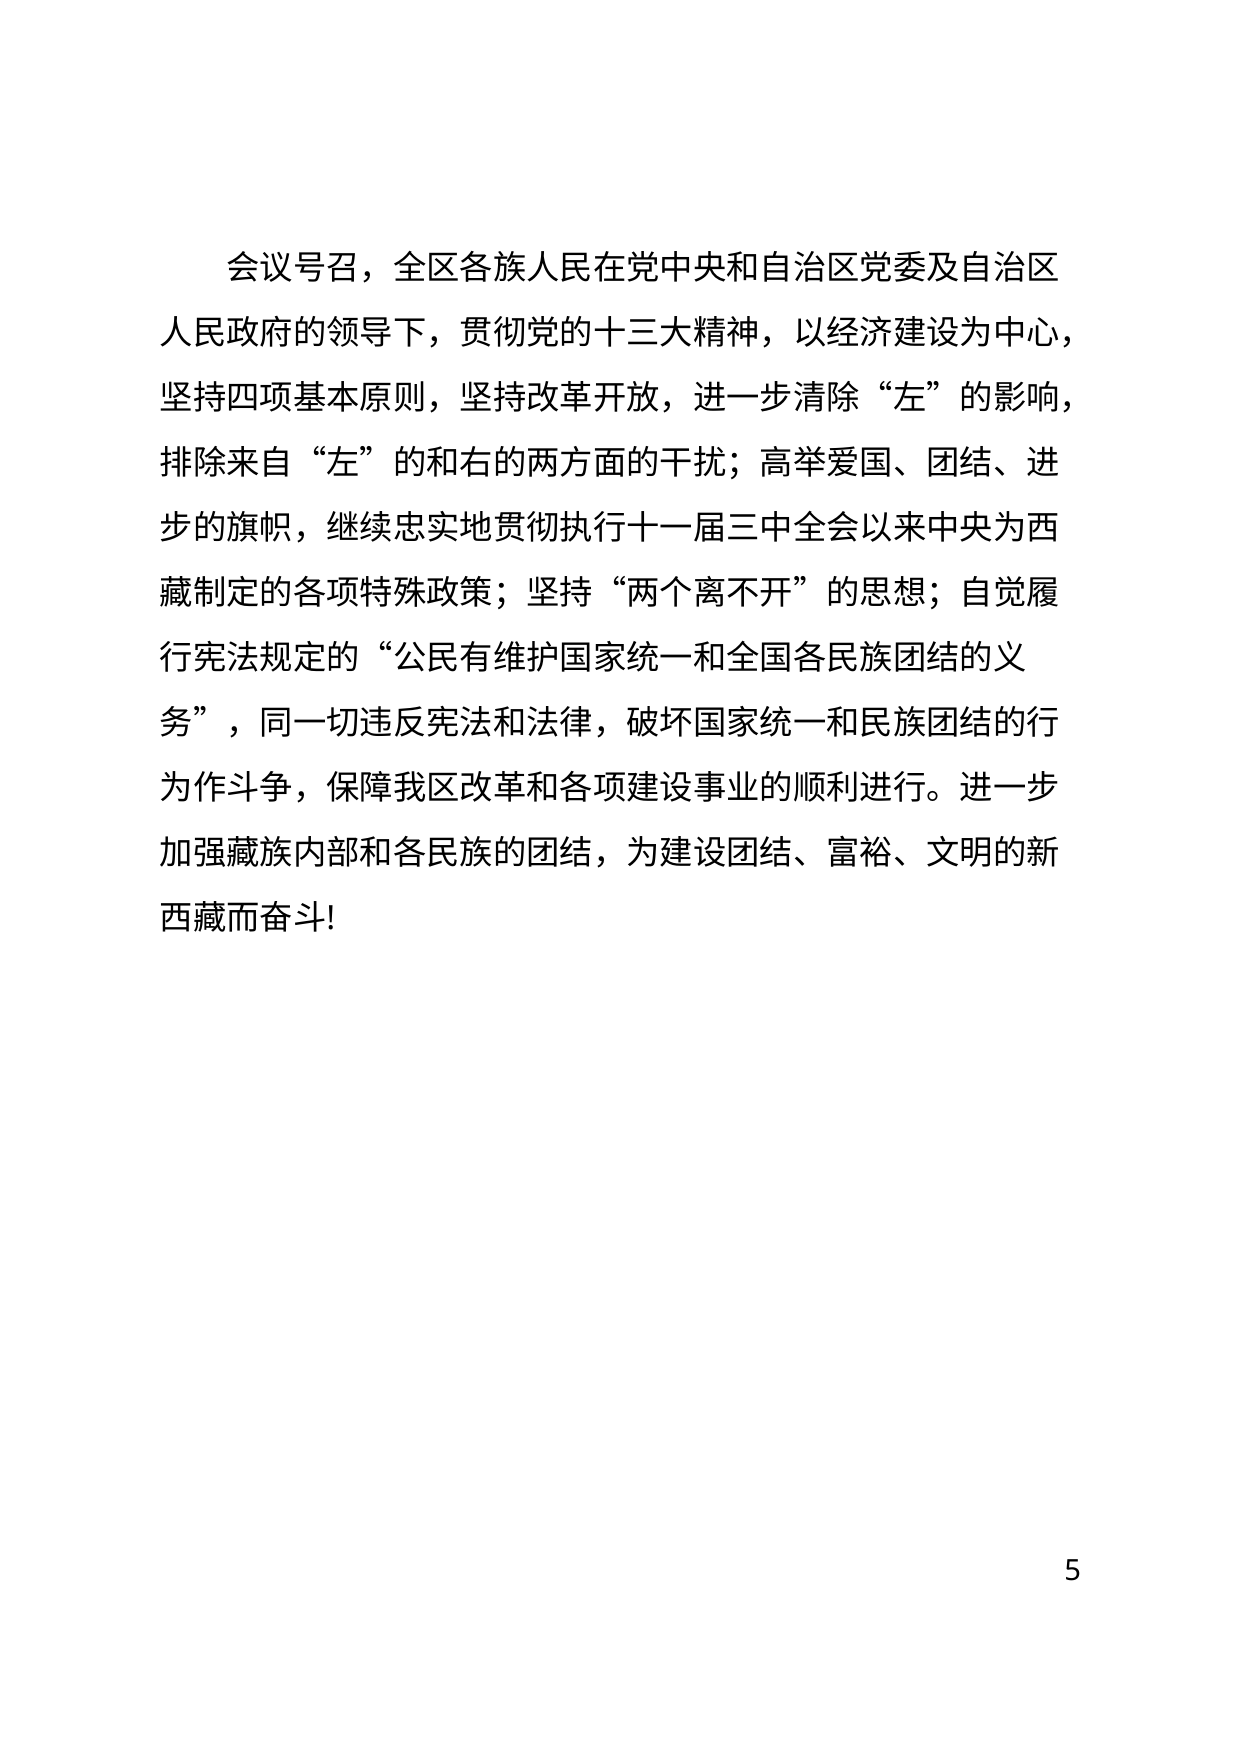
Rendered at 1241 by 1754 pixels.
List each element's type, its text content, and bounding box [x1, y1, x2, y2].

text 会议号召，全区各族人民在党中央和自治区党委及自治区人民政府的领导下，贯彻党的十三大精神，以经济建设为中心，坚持四项基本原则，坚持改革开放，进一步清除“左”的影响，排除来自“左”的和右的两方面的干扰；高举爱国、团结、进步的旗帜，继续忠实地贯彻执行十一届三中全会以来中央为西藏制定的各项特殊政策；坚持“两个离不开”的思想；自觉履行宪法规定的“公民有维护国家统一和全国各民族团结的义务”，同一切违反宪法和法律，破坏国家统一和民族团结的行为作斗争，保障我区改革和各项建设事业的顺利进行。进一步加强藏族内部和各民族的团结，为建设团结、富裕、文明的新西藏而奋斗! [159, 233, 1081, 948]
